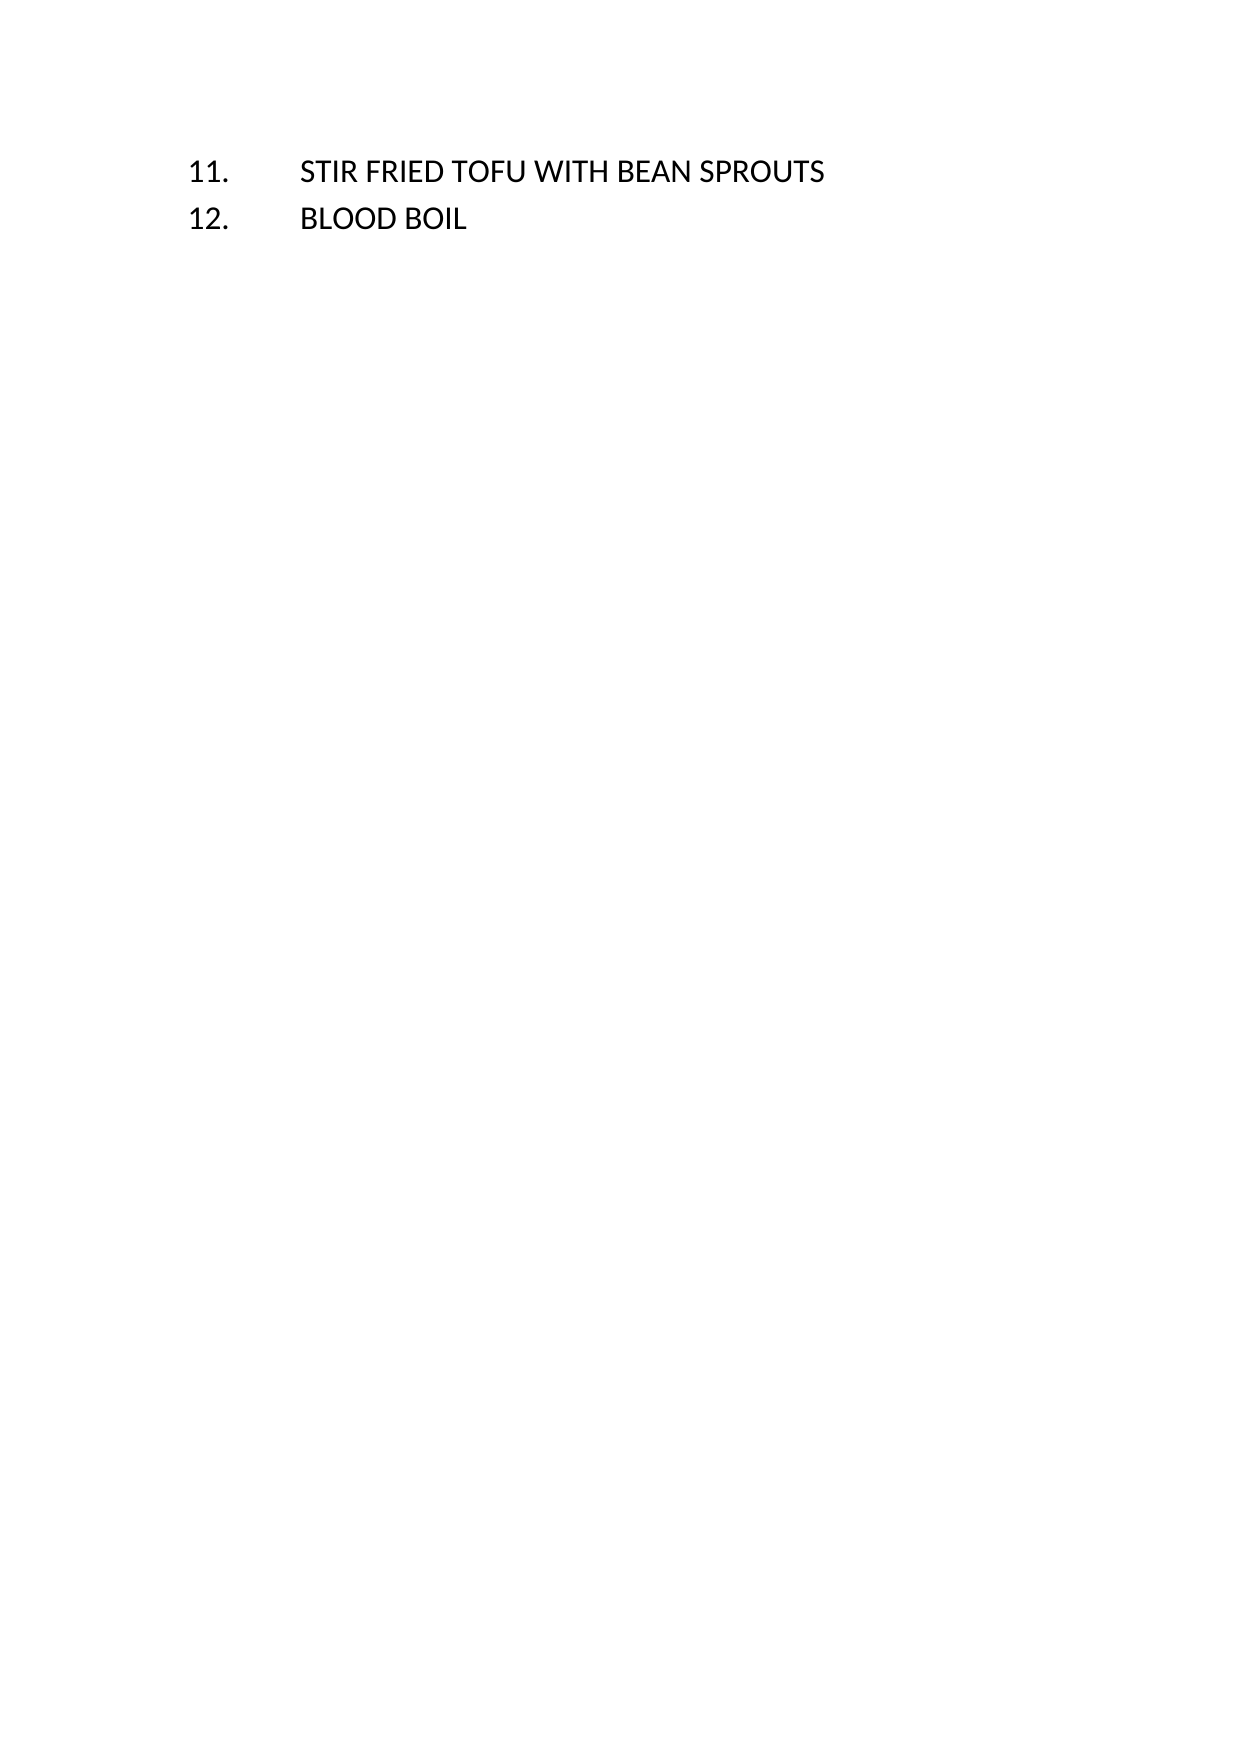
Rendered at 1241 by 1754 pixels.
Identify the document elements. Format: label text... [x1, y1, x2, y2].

list STIR FRIED TOFU WITH BEAN SPROUTS [187, 150, 1090, 191]
list BLOOD BOIL [187, 197, 1090, 237]
